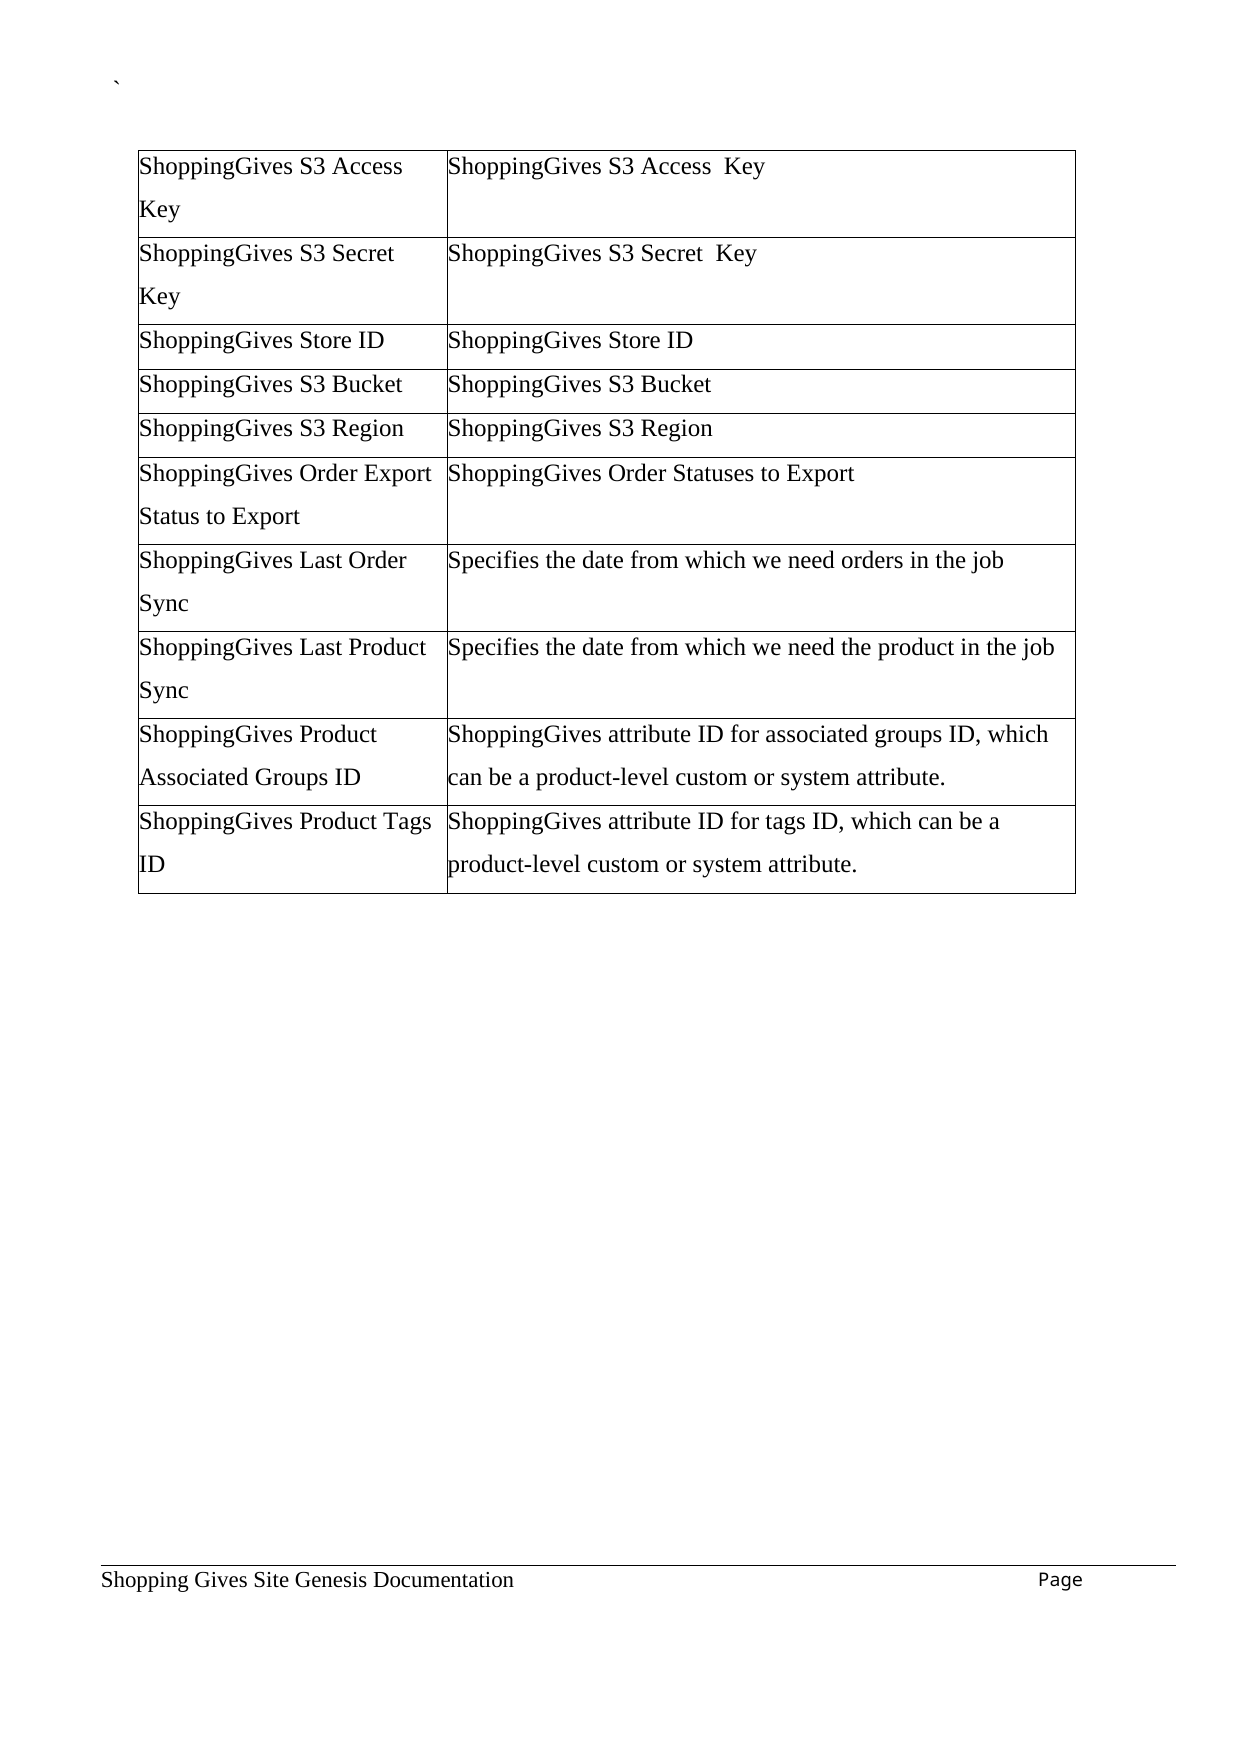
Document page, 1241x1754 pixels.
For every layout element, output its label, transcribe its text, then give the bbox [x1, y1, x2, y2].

table_cell ShoppingGives attribute ID for associated groups ID, which can be a product-level custom or system attribute. [448, 719, 1075, 805]
table_cell ShoppingGives Last Product Sync [139, 632, 447, 718]
table_cell ShoppingGives S3 Access Key [448, 151, 1075, 237]
table_cell Specifies the date from which we need the product in the job [448, 632, 1075, 718]
table_cell ShoppingGives Product Tags ID [139, 806, 447, 892]
table_cell ShoppingGives Store ID [448, 325, 1075, 368]
table_cell ShoppingGives Order Statuses to Export [448, 458, 1075, 544]
table_cell ShoppingGives Product Associated Groups ID [139, 719, 447, 805]
table_cell ShoppingGives S3 Bucket [448, 370, 1075, 412]
table_cell ShoppingGives S3 Region [448, 414, 1075, 457]
table_cell ShoppingGives attribute ID for tags ID, which can be a product-level custom or system attribute. [448, 806, 1075, 892]
table_cell ShoppingGives Order Export Status to Export [139, 458, 447, 544]
table_cell ShoppingGives Store ID [139, 325, 447, 368]
table_cell ShoppingGives S3 Region [139, 414, 447, 457]
table_cell ShoppingGives S3 Access Key [139, 151, 447, 237]
table_cell ShoppingGives S3 Secret Key [448, 238, 1075, 324]
table_cell Specifies the date from which we need orders in the job [448, 545, 1075, 631]
table_cell ShoppingGives S3 Secret Key [139, 238, 447, 324]
table_cell ShoppingGives S3 Bucket [139, 370, 447, 412]
table_cell ShoppingGives Last Order Sync [139, 545, 447, 631]
